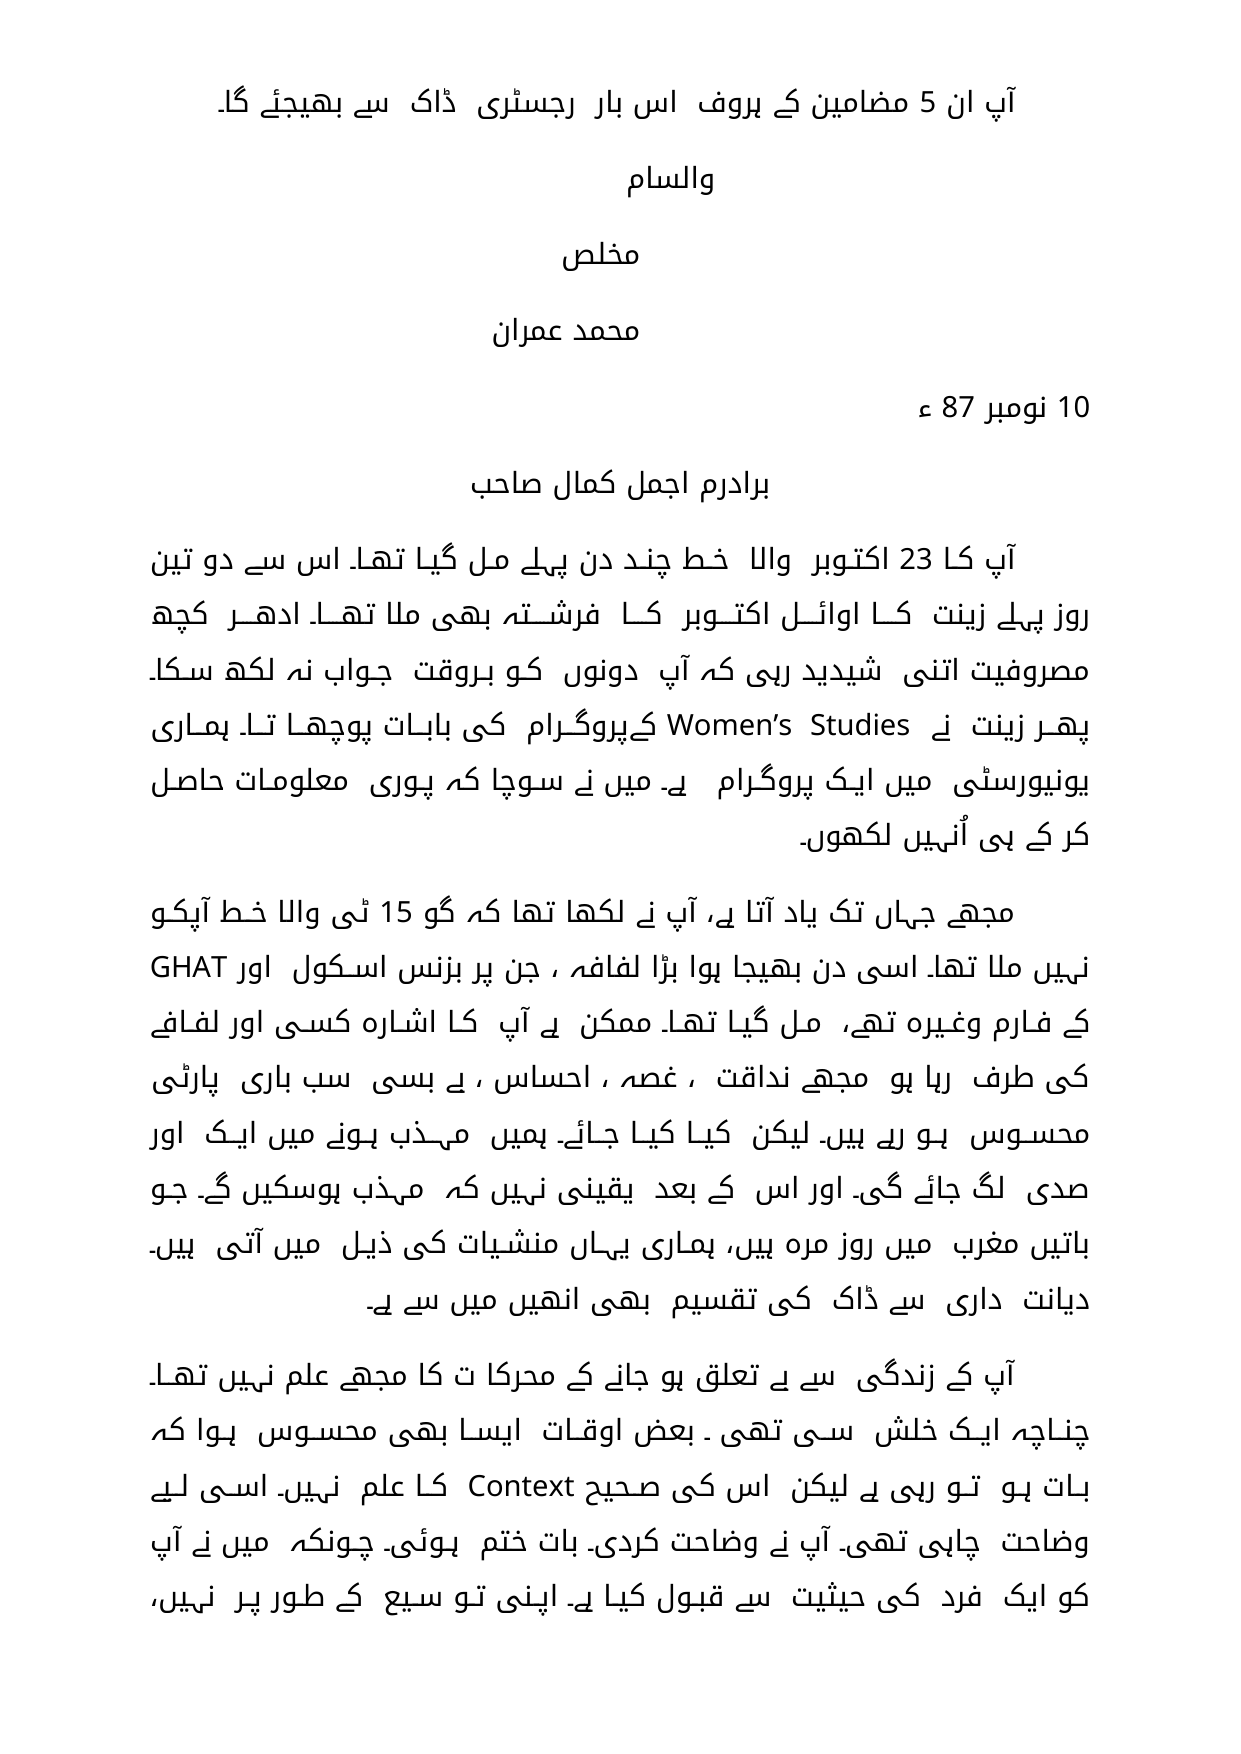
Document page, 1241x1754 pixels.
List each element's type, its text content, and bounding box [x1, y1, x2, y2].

text محمد عمران [150, 303, 1090, 359]
text برادرم اجمل کمال صاحب [150, 456, 1090, 511]
text مخلص [150, 227, 1090, 283]
text مجھے جہاں تک یاد آتا ہے، آپ نے لکھا تھا کہ گو 15 ٹی والا خط آپکو نہیں ملا تھا۔ اسی دن بھیجا ہوا بڑا لفافہ ، جن پر بزنس اسکول اور GHAT کے فارم وغیرہ تھے، مل گیا تھا۔ ممکن ہے آپ کا اشارہ کسی اور لفافے کی طرف رہا ہو مجھے نداقت ، غصہ ، احساس ، بے بسی سب باری پارٹی محسوس ہو رہے ہیں۔ لیکن کیا کیا جائے۔ ہمیں مہذب ہونے میں ایک اور صدی لگ جائے گی۔ اور اس کے بعد یقینی نہیں کہ مہذب ہوسکیں گے۔ جو باتیں مغرب میں روز مرہ ہیں، ہماری یہاں منشیات کی ذیل میں آتی ہیں۔ دیانت داری سے ڈاک کی تقسیم بھی انھیں میں سے ہے۔ [150, 884, 1090, 1327]
text آپ ان 5 مضامین کے ہروف اس بار رجسٹری ڈاک سے بھیجئے گا۔ [150, 75, 1090, 130]
text 10 نومبر 87 ء [150, 379, 1090, 435]
text والسام [150, 151, 1090, 206]
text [150, 1348, 1090, 1624]
text آپ کا 23 اکتوبر والا خط چند دن پہلے مل گیا تھا۔ اس سے دو تین روز پہلے زینت کا اوائل اکتوبر کا فرشتہ بھی ملا تھا۔ ادھر کچھ مصروفیت اتنی شیدید رہی کہ آپ دونوں کو بروقت جواب نہ لکھ سکا۔ پھر زینت نے Women’s Studies کےپروگرام کی بابات پوچھا تا۔ ہماری یونیورسٹی میں ایک پروگرام ہے۔ میں نے سوچا کہ پوری معلومات حاصل کر کے ہی اُنہیں لکھوں۔ [150, 532, 1090, 864]
